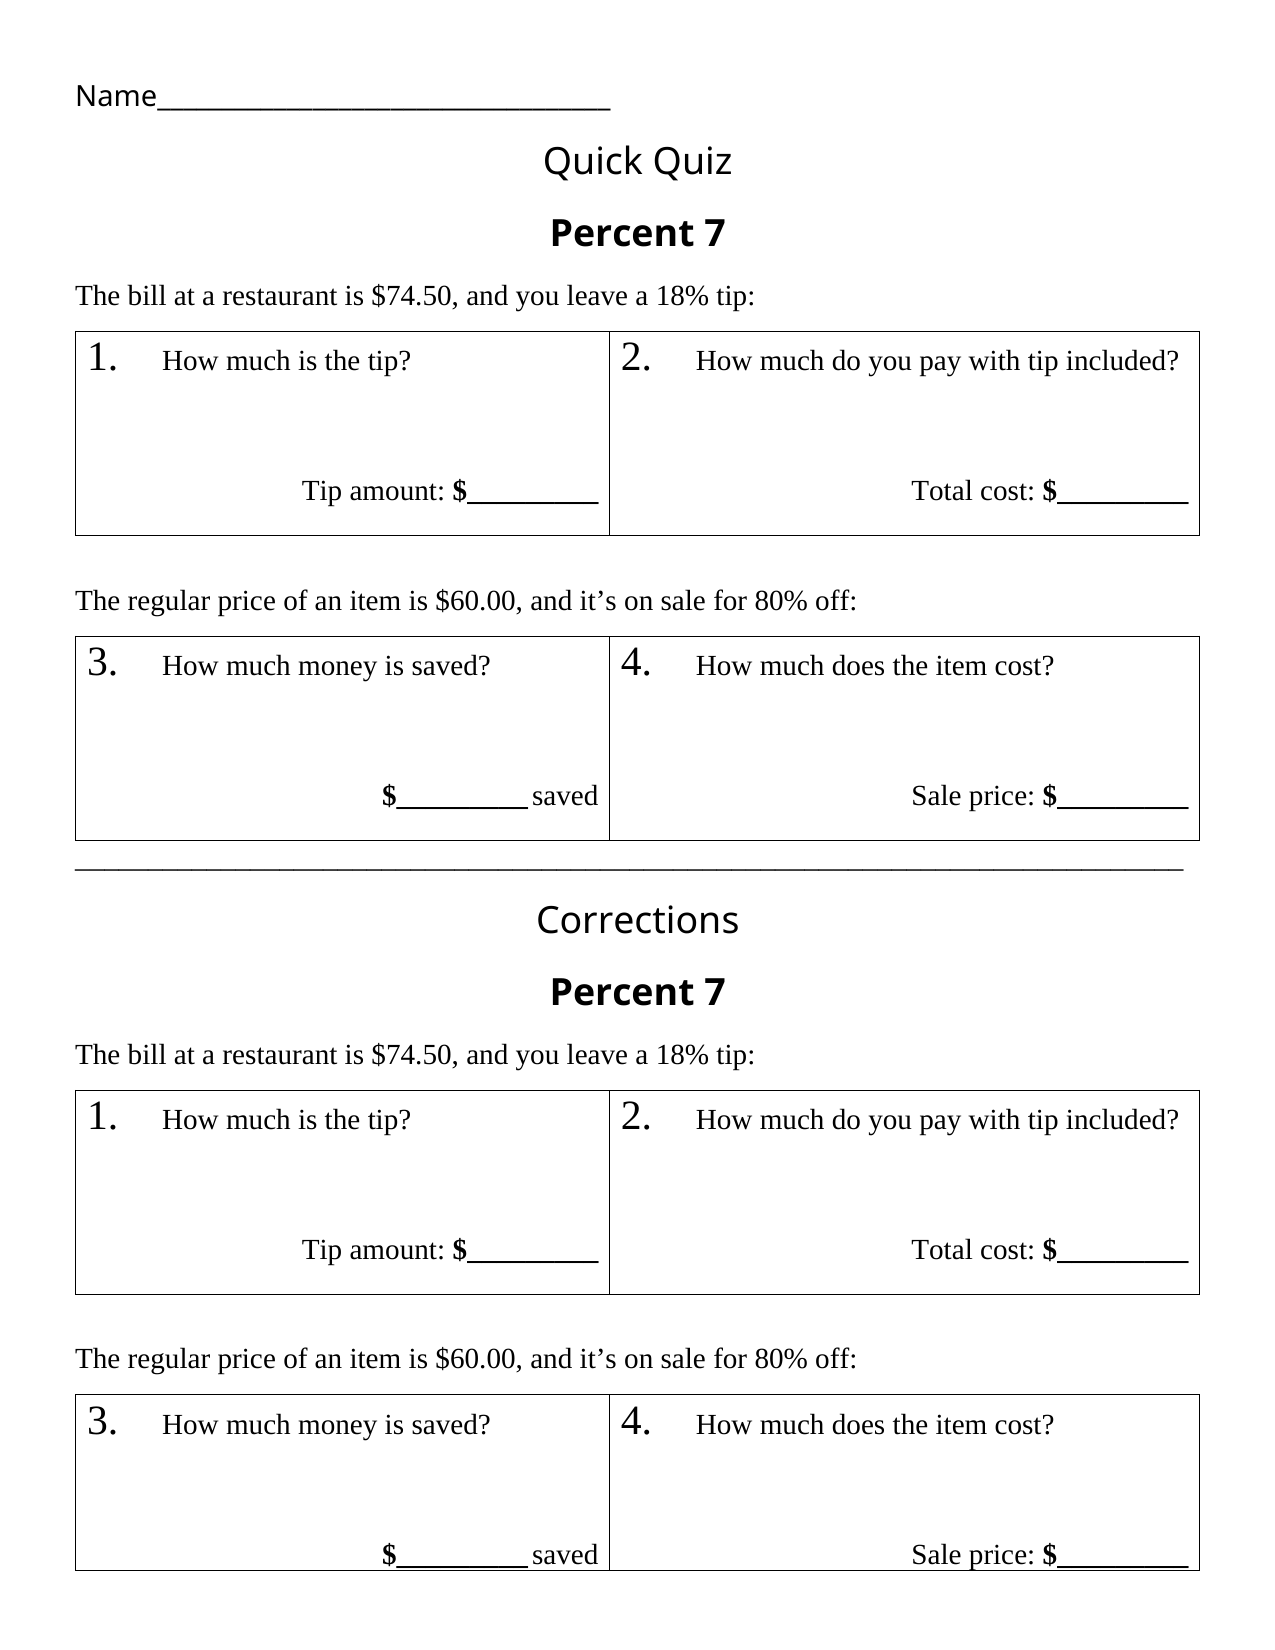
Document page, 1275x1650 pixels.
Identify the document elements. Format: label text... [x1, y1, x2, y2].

text ____________________________________________________________________________ [75, 841, 1200, 874]
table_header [76, 1395, 609, 1570]
text The bill at a restaurant is $74.50, and you leave a 18% tip: [75, 1037, 1200, 1070]
text Quick Quiz [75, 134, 1200, 186]
table_header 1. How much is the tip? Tip amount: $_________ [76, 1091, 609, 1294]
text The regular price of an item is $60.00, and it’s on sale for 80% off: [75, 1342, 1200, 1375]
table_header 1. How much is the tip? Tip amount: $_________ [76, 332, 609, 535]
text Percent 7 [75, 965, 1200, 1016]
text The bill at a restaurant is $74.50, and you leave a 18% tip: [75, 278, 1200, 312]
text The regular price of an item is $60.00, and it’s on sale for 80% off: [75, 583, 1200, 616]
text Percent 7 [75, 206, 1200, 257]
text Corrections [75, 893, 1200, 944]
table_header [610, 1395, 1199, 1570]
table_header 4. How much does the item cost? Sale price: $_________ [610, 637, 1199, 839]
table_header 2. How much do you pay with tip included? Total cost: $_________ [610, 332, 1199, 535]
text Name___________________________________ [75, 75, 1200, 115]
table_header 3. How much money is saved? $_________ saved [76, 637, 609, 839]
table_header 2. How much do you pay with tip included? Total cost: $_________ [610, 1091, 1199, 1294]
